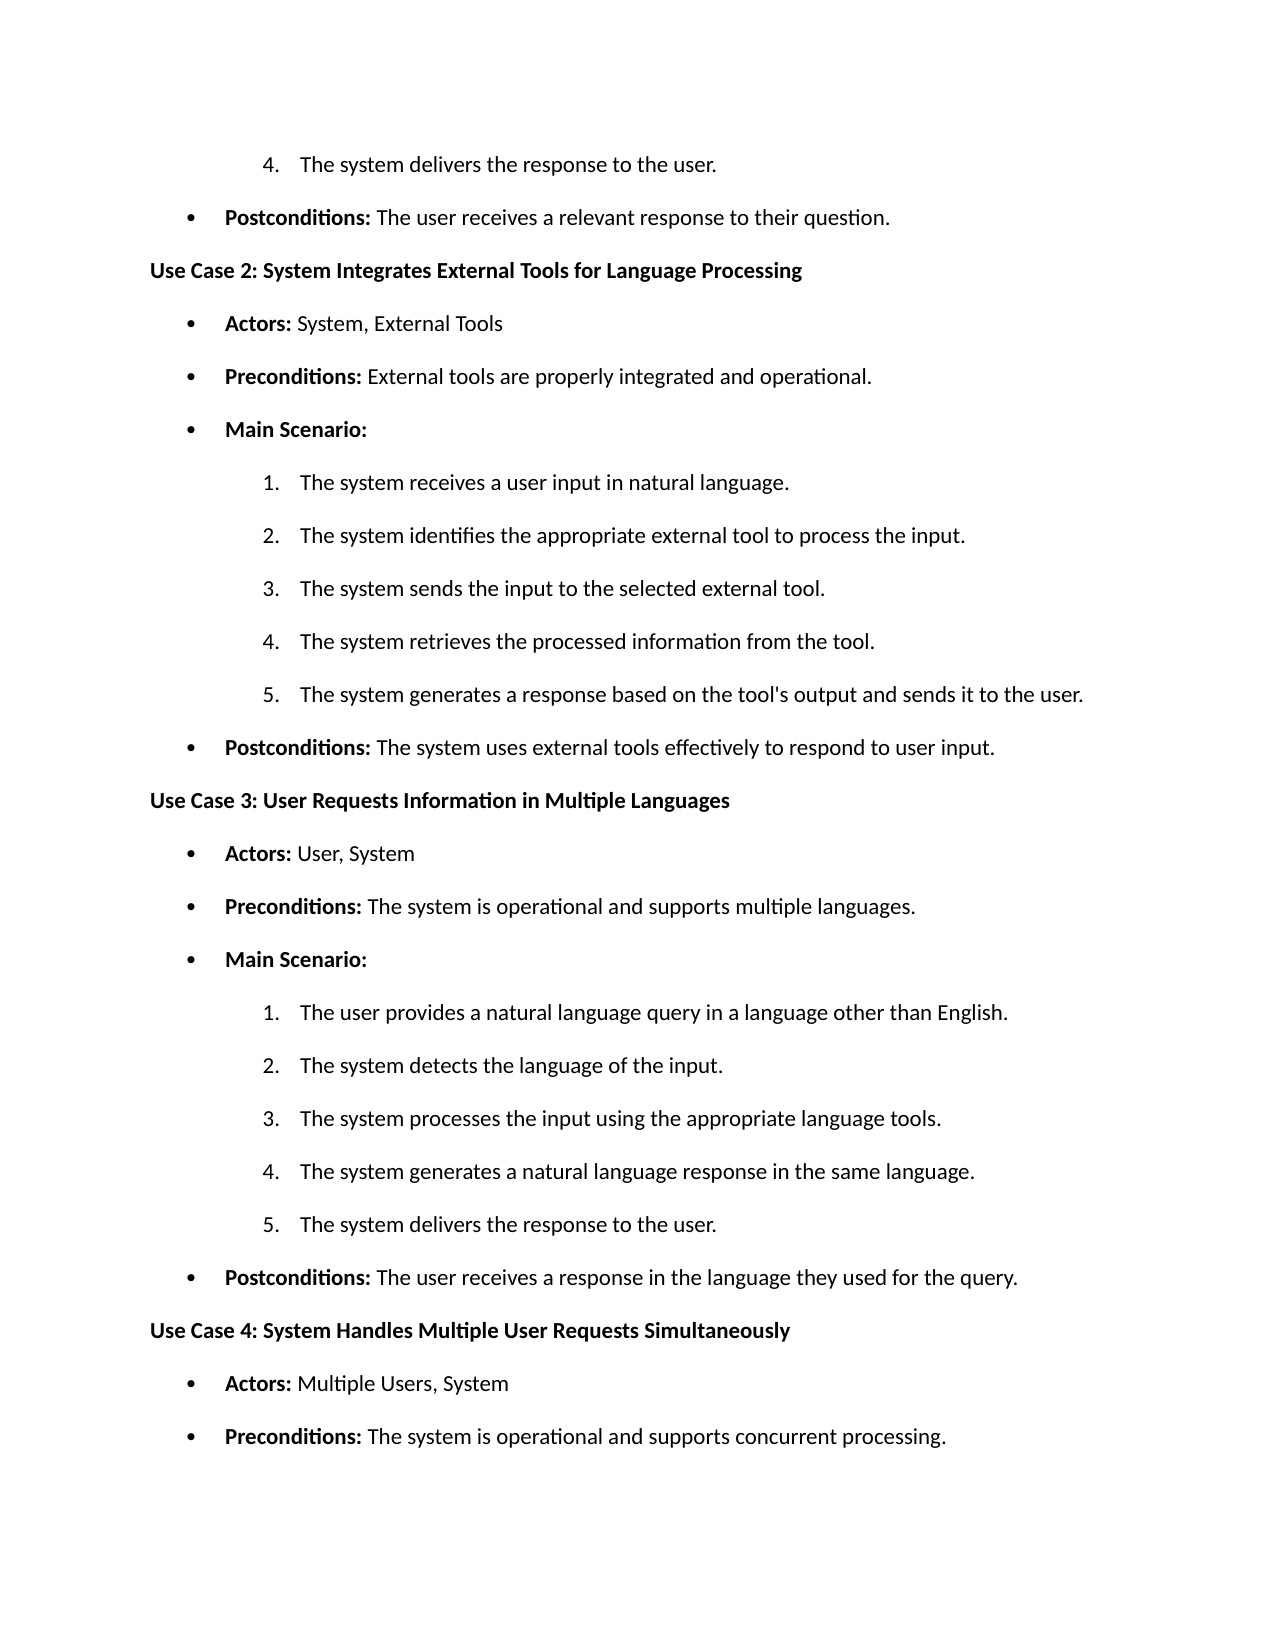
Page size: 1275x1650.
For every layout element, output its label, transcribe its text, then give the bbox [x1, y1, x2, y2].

list Postconditions: The system uses external tools effectively to respond to user input. [187, 733, 1125, 761]
list The system detects the language of the input. [262, 1051, 1125, 1079]
text Use Case 4: System Handles Multiple User Requests Simultaneously [150, 1316, 1125, 1344]
list Actors: Multiple Users, System [187, 1369, 1125, 1397]
list The system generates a response based on the tool's output and sends it to the user. [262, 680, 1125, 708]
list Actors: User, System [187, 839, 1125, 867]
list The system generates a natural language response in the same language. [262, 1157, 1125, 1185]
list Main Scenario: [187, 415, 1125, 443]
list Main Scenario: [187, 945, 1125, 973]
list The user provides a natural language query in a language other than English. [262, 998, 1125, 1026]
list Preconditions: External tools are properly integrated and operational. [187, 362, 1125, 390]
list Actors: System, External Tools [187, 309, 1125, 337]
text Use Case 3: User Requests Information in Multiple Languages [150, 786, 1125, 814]
list The system identifies the appropriate external tool to process the input. [262, 521, 1125, 549]
list Preconditions: The system is operational and supports multiple languages. [187, 892, 1125, 920]
list The system sends the input to the selected external tool. [262, 574, 1125, 602]
list The system delivers the response to the user. [262, 1210, 1125, 1238]
list Postconditions: The user receives a relevant response to their question. [187, 203, 1125, 231]
list The system receives a user input in natural language. [262, 468, 1125, 496]
list The system processes the input using the appropriate language tools. [262, 1104, 1125, 1132]
list Preconditions: The system is operational and supports concurrent processing. [187, 1422, 1125, 1451]
text Use Case 2: System Integrates External Tools for Language Processing [150, 256, 1125, 284]
list The system delivers the response to the user. [262, 150, 1125, 178]
list Postconditions: The user receives a response in the language they used for the query. [187, 1263, 1125, 1291]
list The system retrieves the processed information from the tool. [262, 627, 1125, 655]
